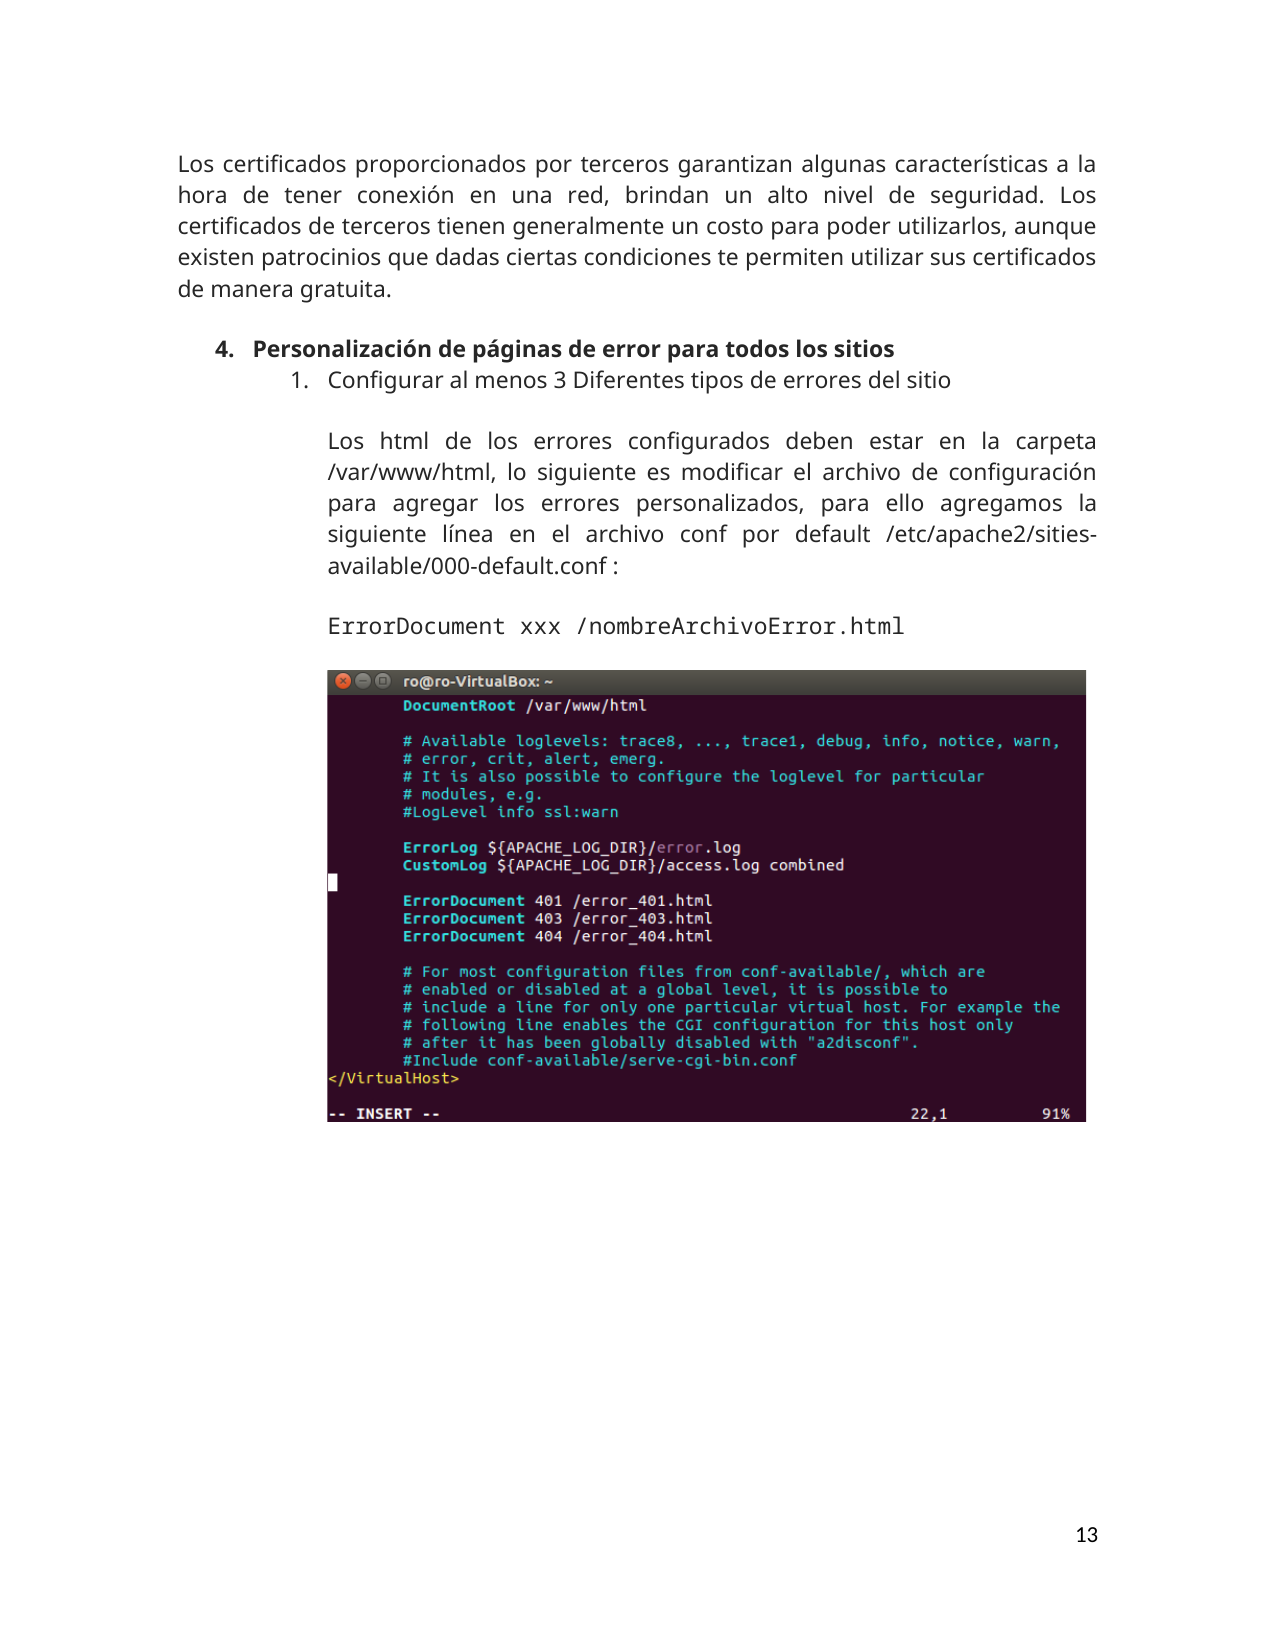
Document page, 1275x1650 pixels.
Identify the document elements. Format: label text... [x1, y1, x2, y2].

text Los html de los errores configurados deben estar en la carpeta /var/www/html, lo siguiente es modificar el archivo de configuración para agregar los errores personalizados, para ello agregamos la siguiente línea en el archivo conf por default /etc/apache2/sities-available/000-default.conf : [327, 425, 1098, 581]
picture [327, 670, 1087, 1122]
list Configurar al menos 3 Diferentes tipos de errores del sitio [290, 364, 1098, 396]
list Personalización de páginas de error para todos los sitios [215, 333, 1098, 364]
text Los certificados proporcionados por terceros garantizan algunas características a la hora de tener conexión en una red, brindan un alto nivel de seguridad. Los certificados de terceros tienen generalmente un costo para poder utilizarlos, aunque existen patrocinios que dadas ciertas condiciones te permiten utilizar sus certificados de manera gratuita. [177, 148, 1098, 304]
text ErrorDocument xxx /nombreArchivoError.html [327, 610, 1098, 641]
